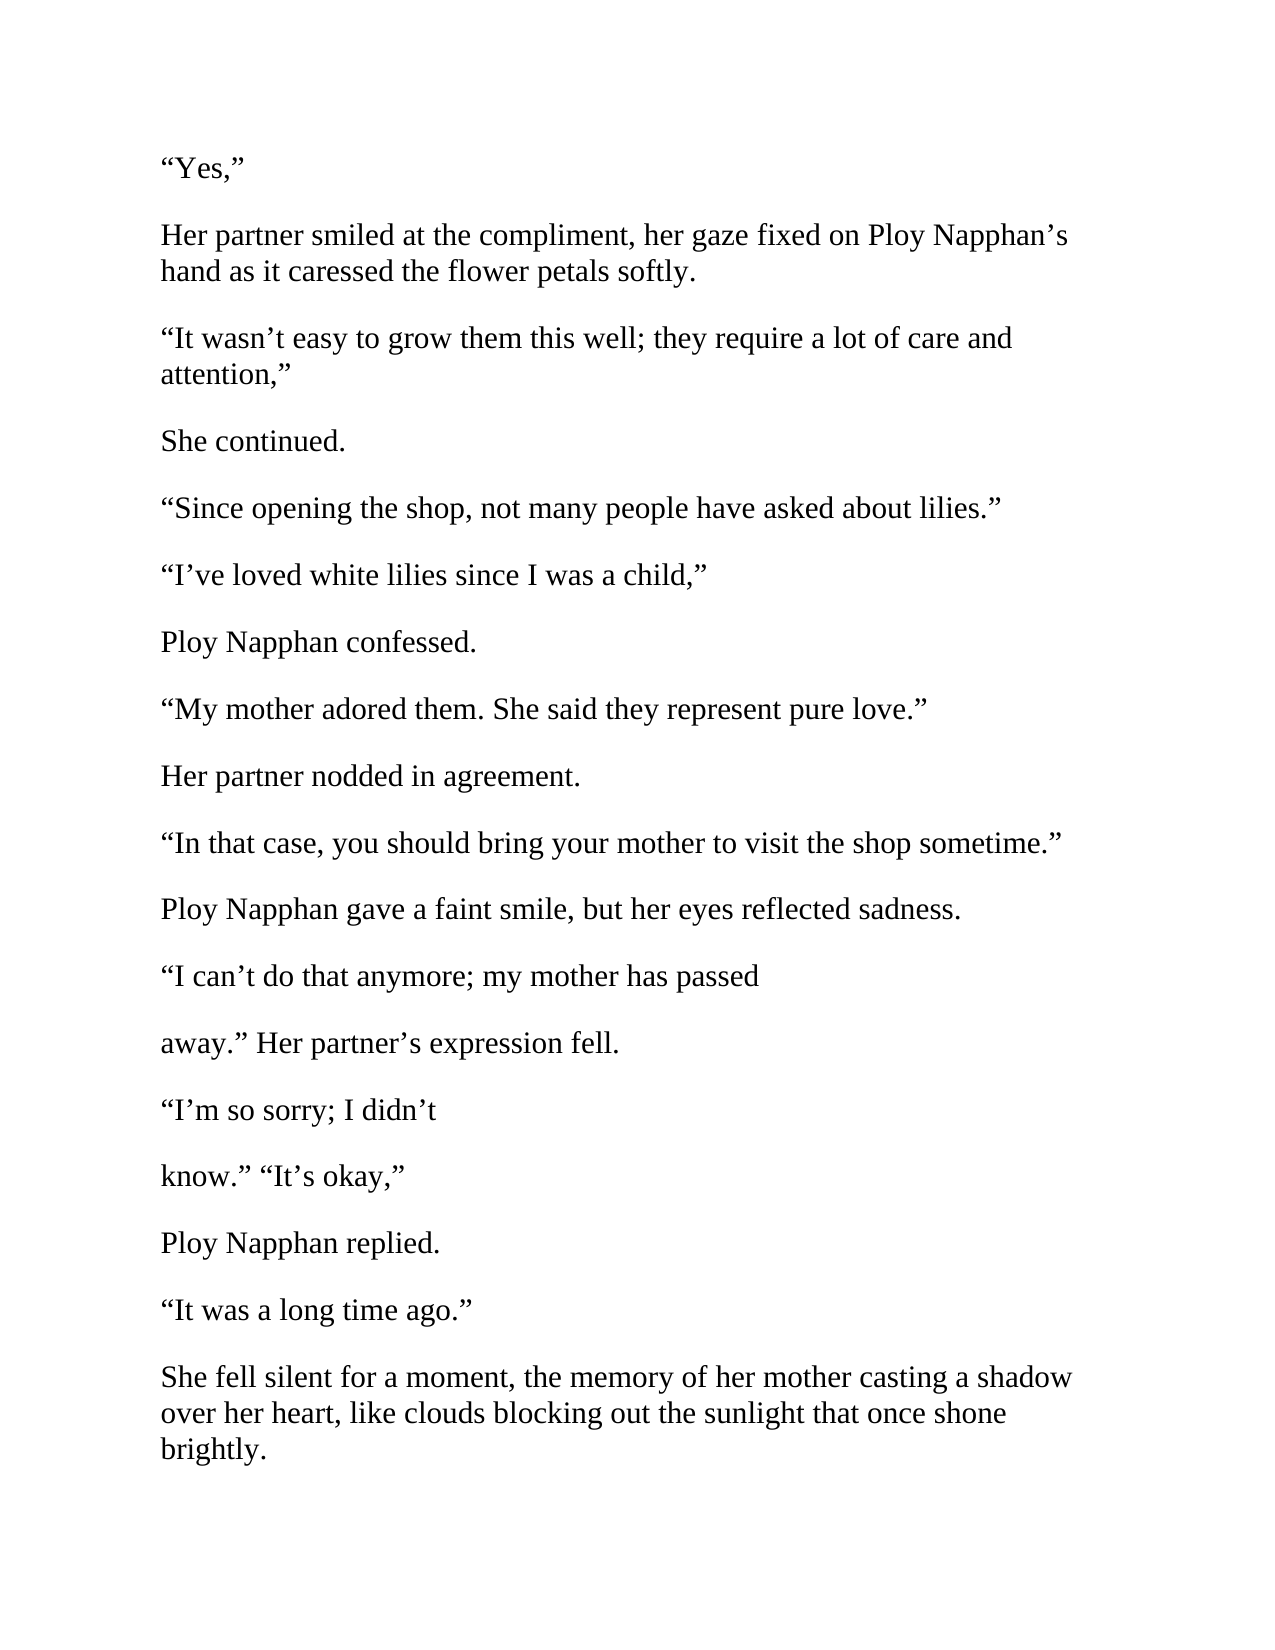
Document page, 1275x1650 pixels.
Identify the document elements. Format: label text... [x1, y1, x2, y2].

text “In that case, you should bring your mother to visit the shop sometime.” Ploy Napphan gave a faint smile, but her eyes reflected sadness. [160, 824, 1065, 927]
text “My mother adored them. She said they represent pure love.” Her partner nodded in agreement. [160, 690, 930, 793]
text Ploy Napphan replied. “It was a long time ago.” [160, 1224, 473, 1327]
text “Since opening the shop, not many people have asked about lilies.” “I’ve loved white lilies since I was a child,” [160, 489, 1004, 592]
text “I can’t do that anymore; my mother has passed away.” Her partner’s expression fell. [160, 957, 852, 1060]
text Ploy Napphan confessed. [160, 623, 1127, 659]
text Her partner smiled at the compliment, her gaze fixed on Ploy Napphan’s hand as it caressed the flower petals softly. [160, 216, 1102, 288]
text She continued. [160, 422, 1127, 458]
text “Yes,” [160, 149, 1127, 185]
text “It wasn’t easy to grow them this well; they require a lot of care and attention,” [160, 319, 1102, 391]
text She fell silent for a moment, the memory of her mother casting a shadow over her heart, like clouds blocking out the sunlight that once shone brightly. [160, 1358, 1075, 1466]
text “I’m so sorry; I didn’t know.” “It’s okay,” [160, 1091, 533, 1194]
